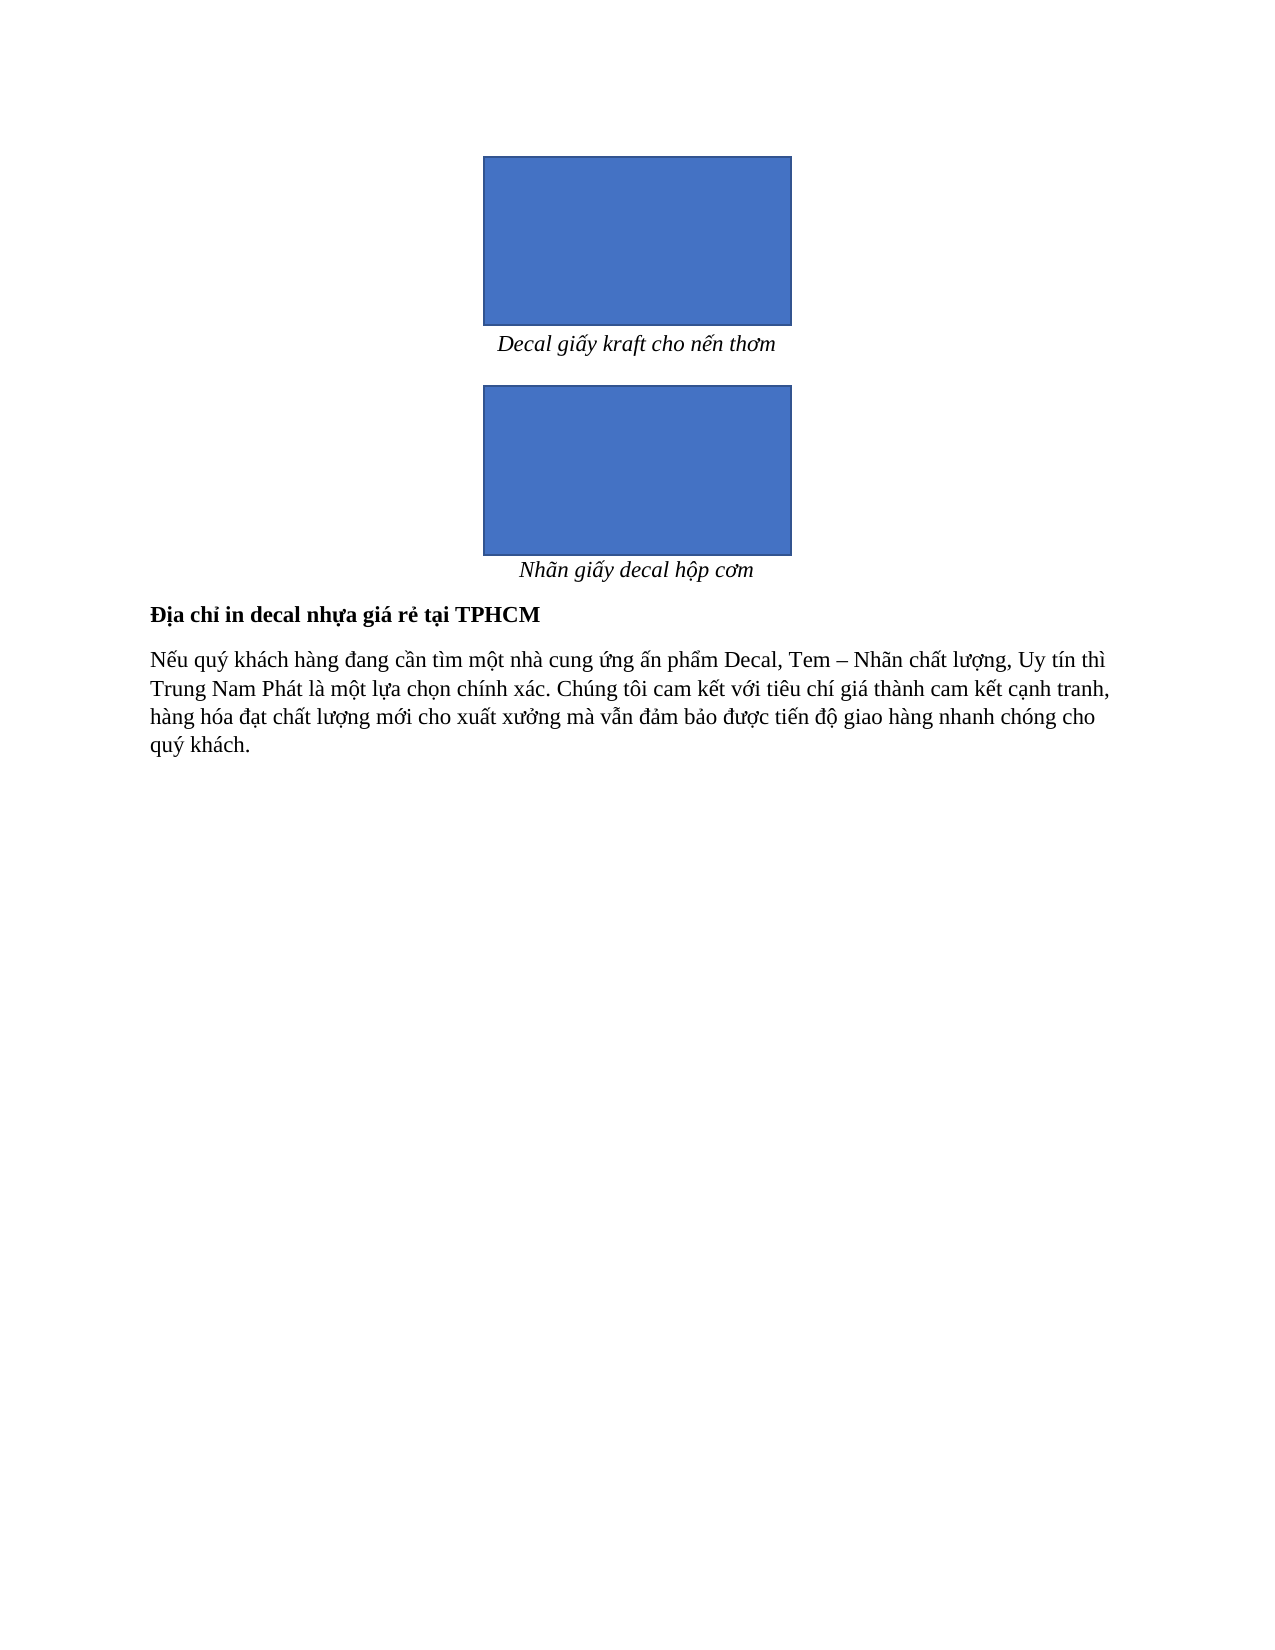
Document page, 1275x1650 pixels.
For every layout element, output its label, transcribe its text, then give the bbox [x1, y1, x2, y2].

text Nếu quý khách hàng đang cần tìm một nhà cung ứng ấn phẩm Decal, Tem – Nhãn chất lượng, Uy tín thì Trung Nam Phát là một lựa chọn chính xác. Chúng tôi cam kết với tiêu chí giá thành cam kết cạnh tranh, hàng hóa đạt chất lượng mới cho xuất xưởng mà vẫn đảm bảo được tiến độ giao hàng nhanh chóng cho quý khách. [150, 646, 1125, 758]
text Nhãn giấy decal hộp cơm [150, 556, 1125, 582]
text Địa chỉ in decal nhựa giá rẻ tại TPHCM [150, 601, 1125, 627]
text Decal giấy kraft cho nến thơm [150, 330, 1125, 357]
